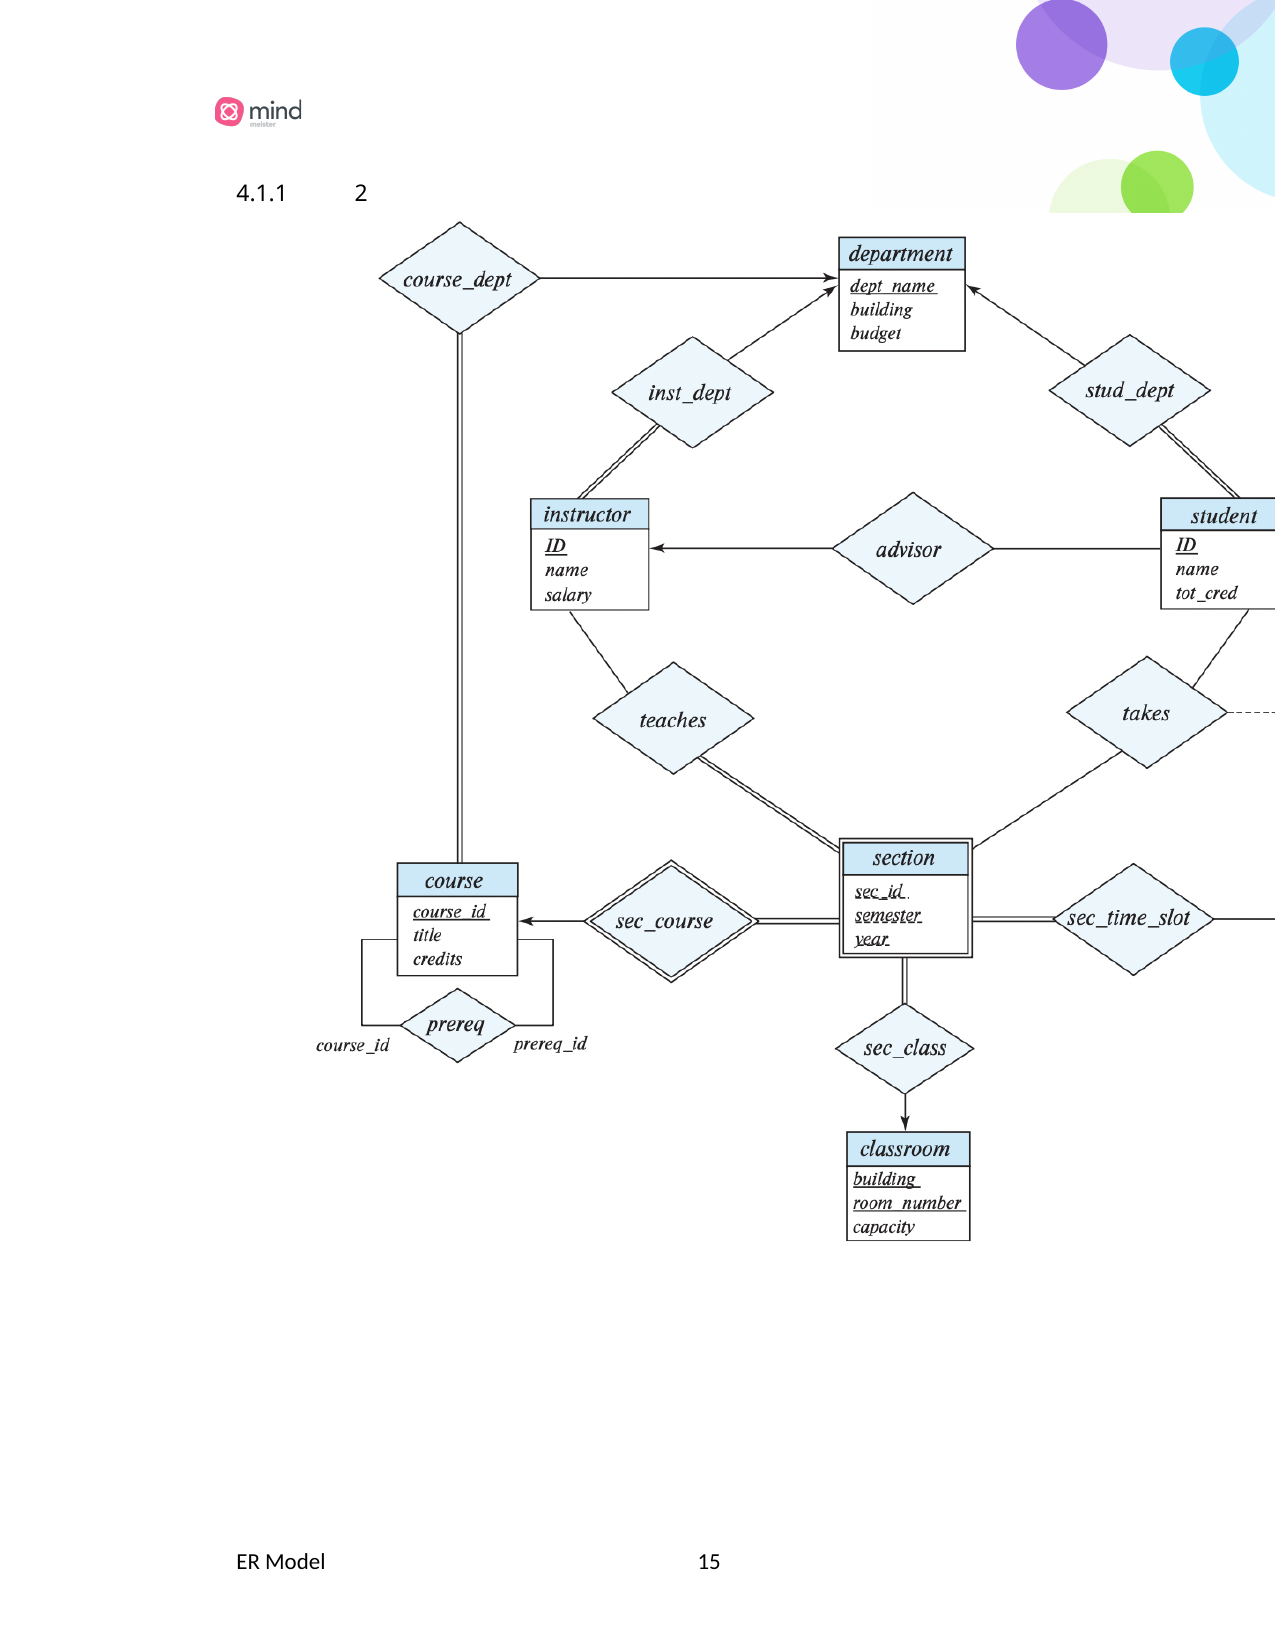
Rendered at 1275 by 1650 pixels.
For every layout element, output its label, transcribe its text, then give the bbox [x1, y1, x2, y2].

subtitle 2 [236, 177, 1098, 208]
picture [215, 95, 302, 128]
picture [255, 0, 1275, 1248]
